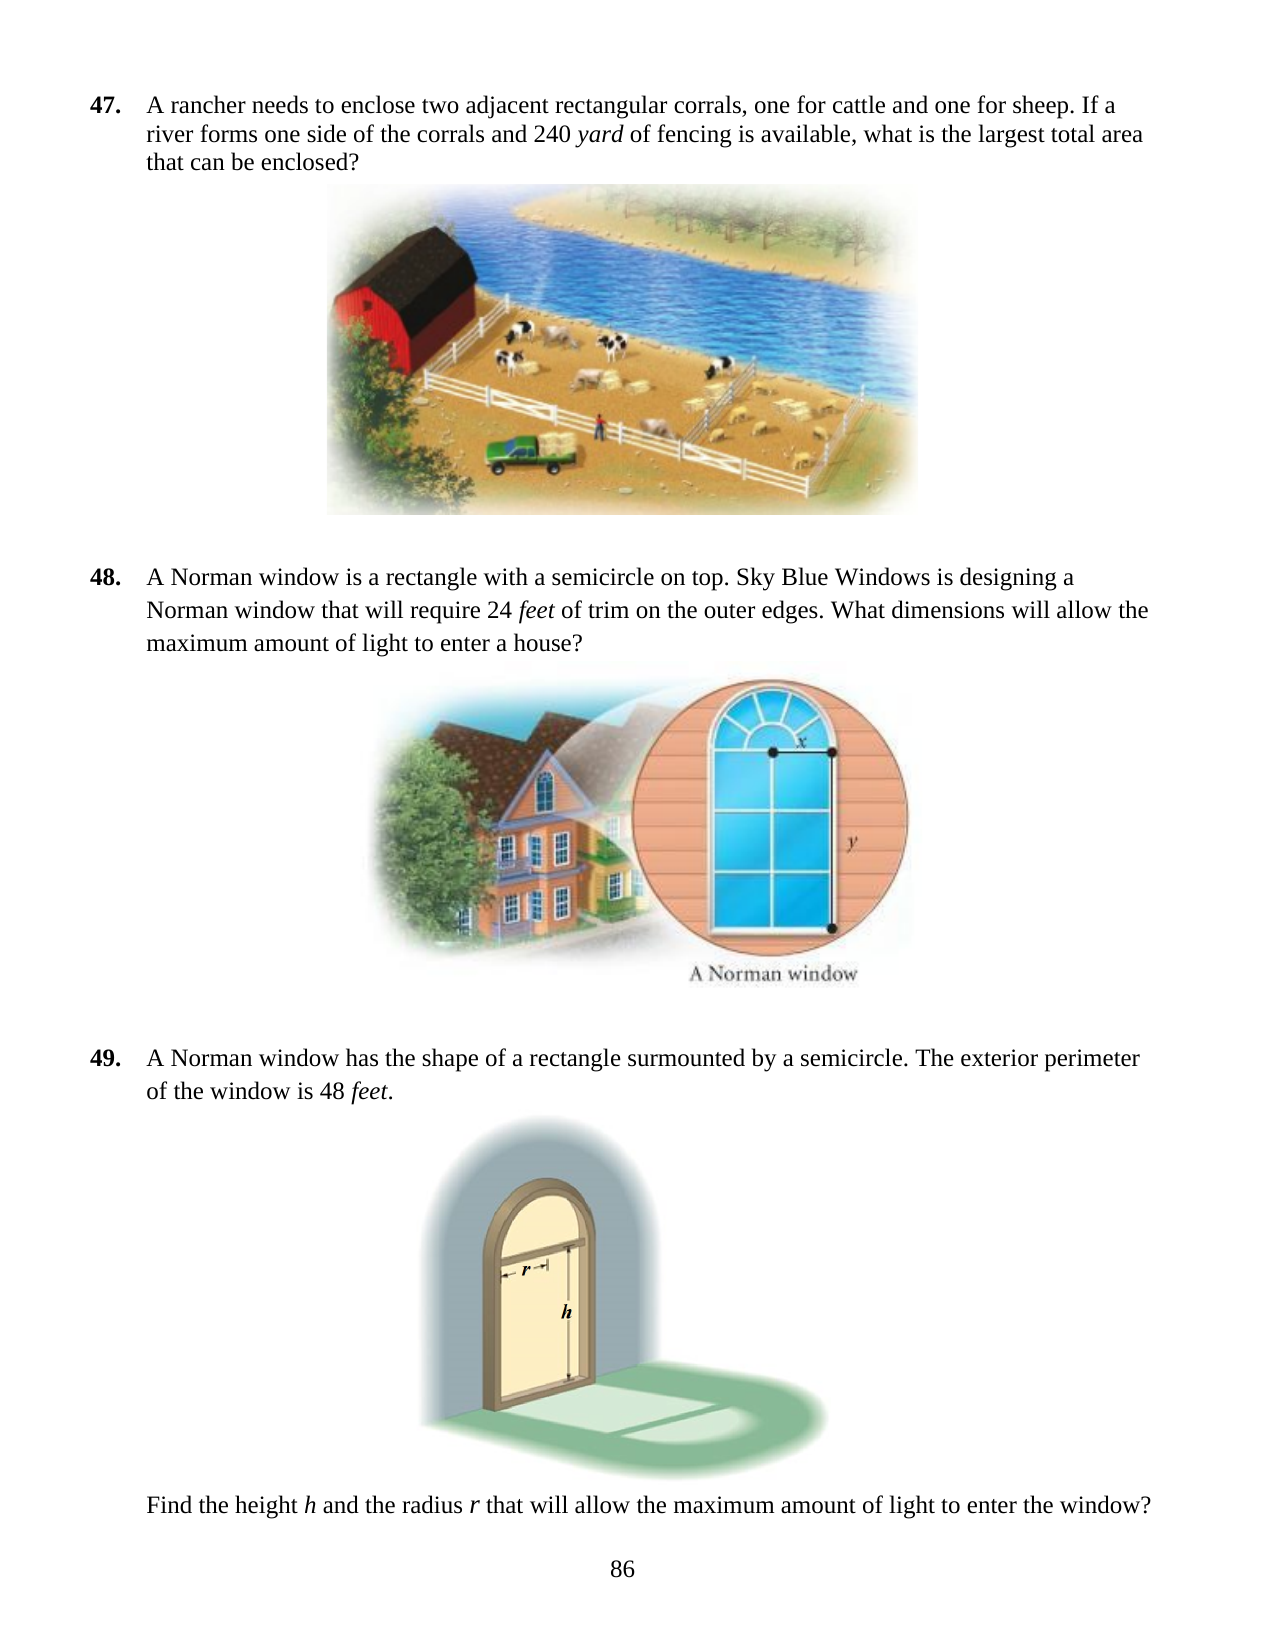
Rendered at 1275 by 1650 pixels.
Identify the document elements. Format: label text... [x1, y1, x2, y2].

list A Norman window is a rectangle with a semicircle on top. Sky Blue Windows is designing a Norman window that will require 24 feet of trim on the outer edges. What dimensions will allow the maximum amount of light to enter a house? [90, 562, 1155, 657]
text Find the height h and the radius r that will allow the maximum amount of light to enter the window? [146, 1489, 1155, 1520]
list A Norman window has the shape of a rectangle surmounted by a semicircle. The exterior perimeter of the window is 48 feet. [90, 1043, 1155, 1105]
picture [322, 661, 923, 1006]
list A rancher needs to enclose two adjacent rectangular corrals, one for cattle and one for sheep. If a river forms one side of the corrals and 240 yard of fencing is available, what is the largest total area that can be enclosed? [90, 90, 1155, 176]
picture [412, 1109, 833, 1485]
picture [326, 184, 919, 515]
